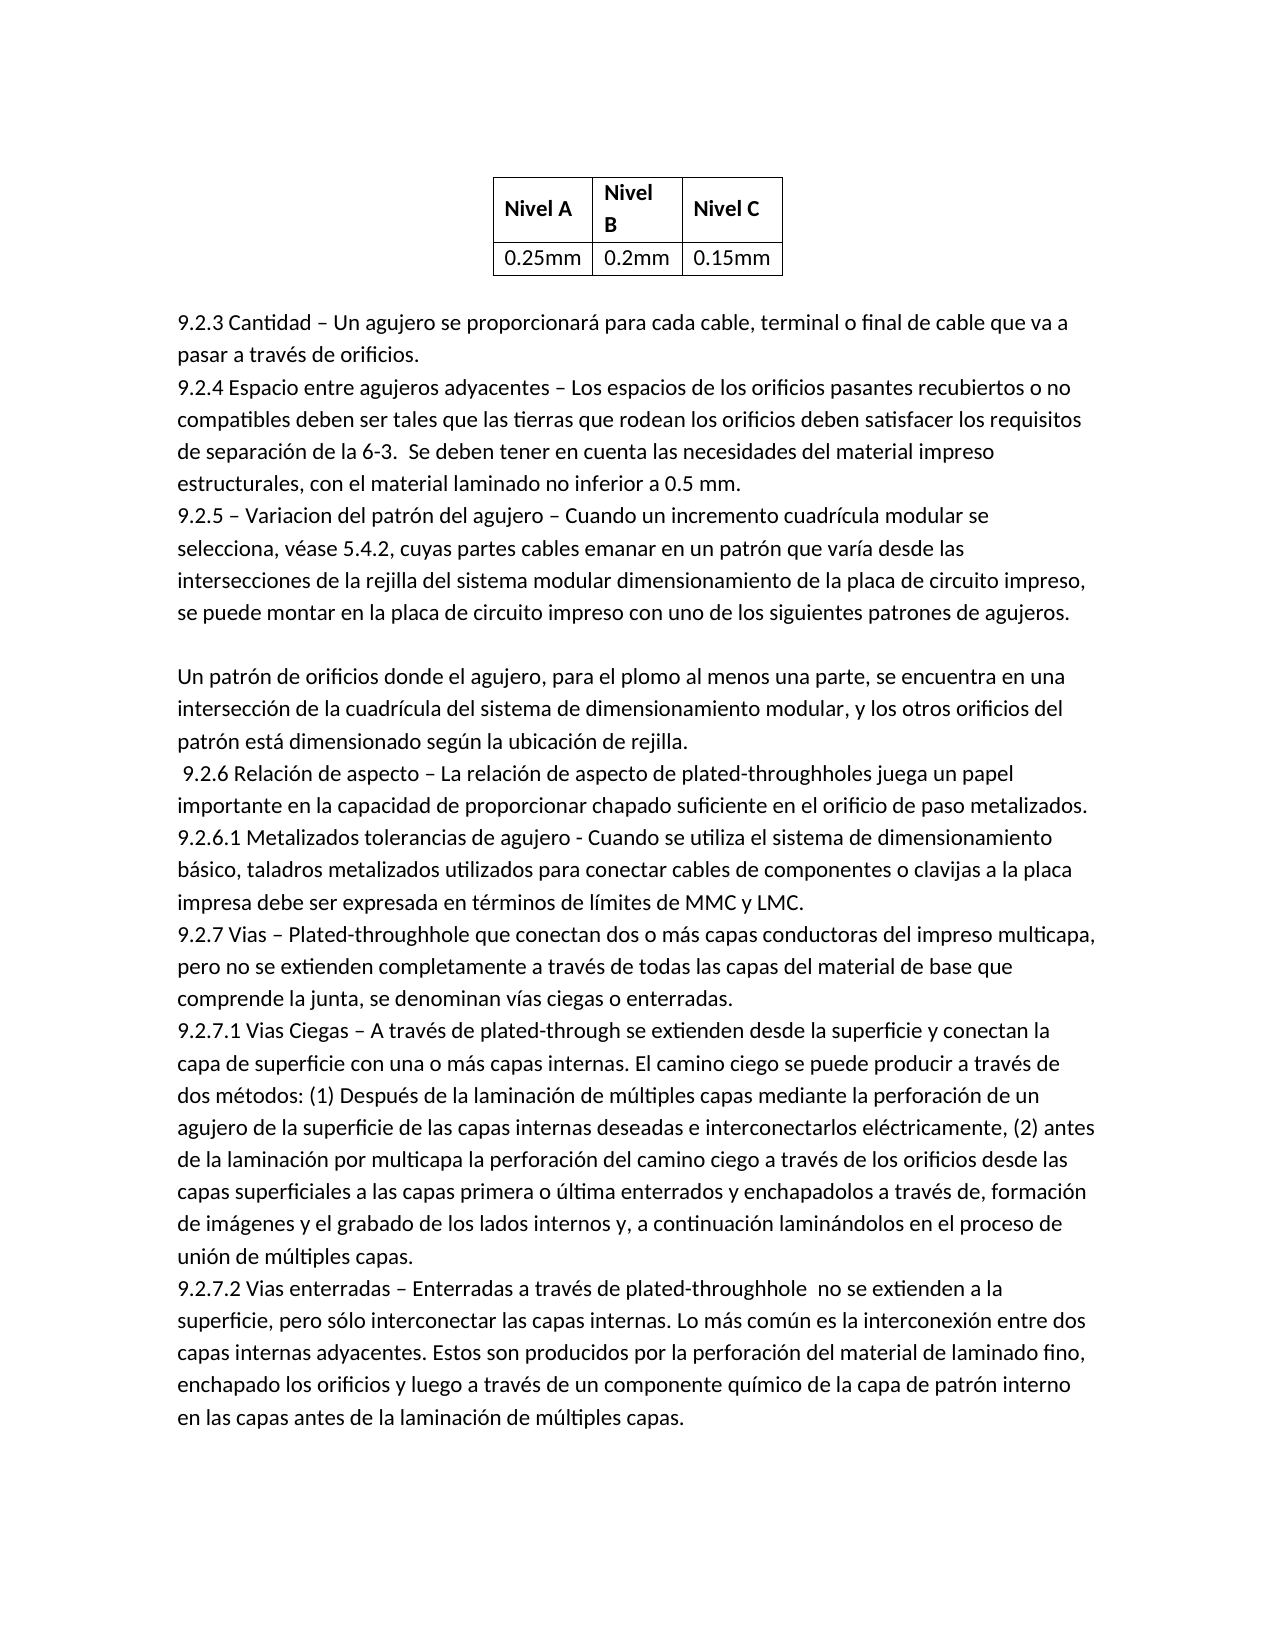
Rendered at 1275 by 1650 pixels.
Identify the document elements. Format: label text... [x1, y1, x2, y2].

table_header Nivel C [683, 178, 782, 242]
text 9.2.3 Cantidad – Un agujero se proporcionará para cada cable, terminal o final de cable que va a pasar a través de orificios. [177, 308, 1098, 368]
text 9.2.4 Espacio entre agujeros adyacentes – Los espacios de los orificios pasantes recubiertos o no compatibles deben ser tales que las tierras que rodean los orificios deben satisfacer los requisitos de separación de la 6-3. Se deben tener en cuenta las necesidades del material impreso estructurales, con el material laminado no inferior a 0.5 mm. [177, 373, 1098, 497]
text 9.2.6 Relación de aspecto – La relación de aspecto de plated-throughholes juega un papel importante en la capacidad de proporcionar chapado suficiente en el orificio de paso metalizados. [177, 759, 1098, 819]
table_cell 0.2mm [593, 243, 682, 275]
text 9.2.7.1 Vias Ciegas – A través de plated-through se extienden desde la superficie y conectan la capa de superficie con una o más capas internas. El camino ciego se puede producir a través de dos métodos: (1) Después de la laminación de múltiples capas mediante la perforación de un agujero de la superficie de las capas internas deseadas e interconectarlos eléctricamente, (2) antes de la laminación por multicapa la perforación del camino ciego a través de los orificios desde las capas superficiales a las capas primera o última enterrados y enchapadolos a través de, formación de imágenes y el grabado de los lados internos y, a continuación laminándolos en el proceso de unión de múltiples capas. [177, 1016, 1098, 1270]
text 9.2.5 – Variacion del patrón del agujero – Cuando un incremento cuadrícula modular se selecciona, véase 5.4.2, cuyas partes cables emanar en un patrón que varía desde las intersecciones de la rejilla del sistema modular dimensionamiento de la placa de circuito impreso, se puede montar en la placa de circuito impreso con uno de los siguientes patrones de agujeros. [177, 501, 1098, 626]
text 9.2.6.1 Metalizados tolerancias de agujero - Cuando se utiliza el sistema de dimensionamiento básico, taladros metalizados utilizados para conectar cables de componentes o clavijas a la placa impresa debe ser expresada en términos de límites de MMC y LMC. [177, 823, 1098, 916]
table_header Nivel A [494, 178, 592, 242]
text Un patrón de orificios donde el agujero, para el plomo al menos una parte, se encuentra en una intersección de la cuadrícula del sistema de dimensionamiento modular, y los otros orificios del patrón está dimensionado según la ubicación de rejilla. [177, 662, 1098, 755]
table_header Nivel B [593, 178, 682, 242]
text 9.2.7 Vias – Plated-throughhole que conectan dos o más capas conductoras del impreso multicapa, pero no se extienden completamente a través de todas las capas del material de base que comprende la junta, se denominan vías ciegas o enterradas. [177, 920, 1098, 1012]
table_cell 0.25mm [494, 243, 592, 275]
text 9.2.7.2 Vias enterradas – Enterradas a través de plated-throughhole no se extienden a la superficie, pero sólo interconectar las capas internas. Lo más común es la interconexión entre dos capas internas adyacentes. Estos son producidos por la perforación del material de laminado fino, enchapado los orificios y luego a través de un componente químico de la capa de patrón interno en las capas antes de la laminación de múltiples capas. [177, 1274, 1098, 1431]
table_cell 0.15mm [683, 243, 782, 275]
